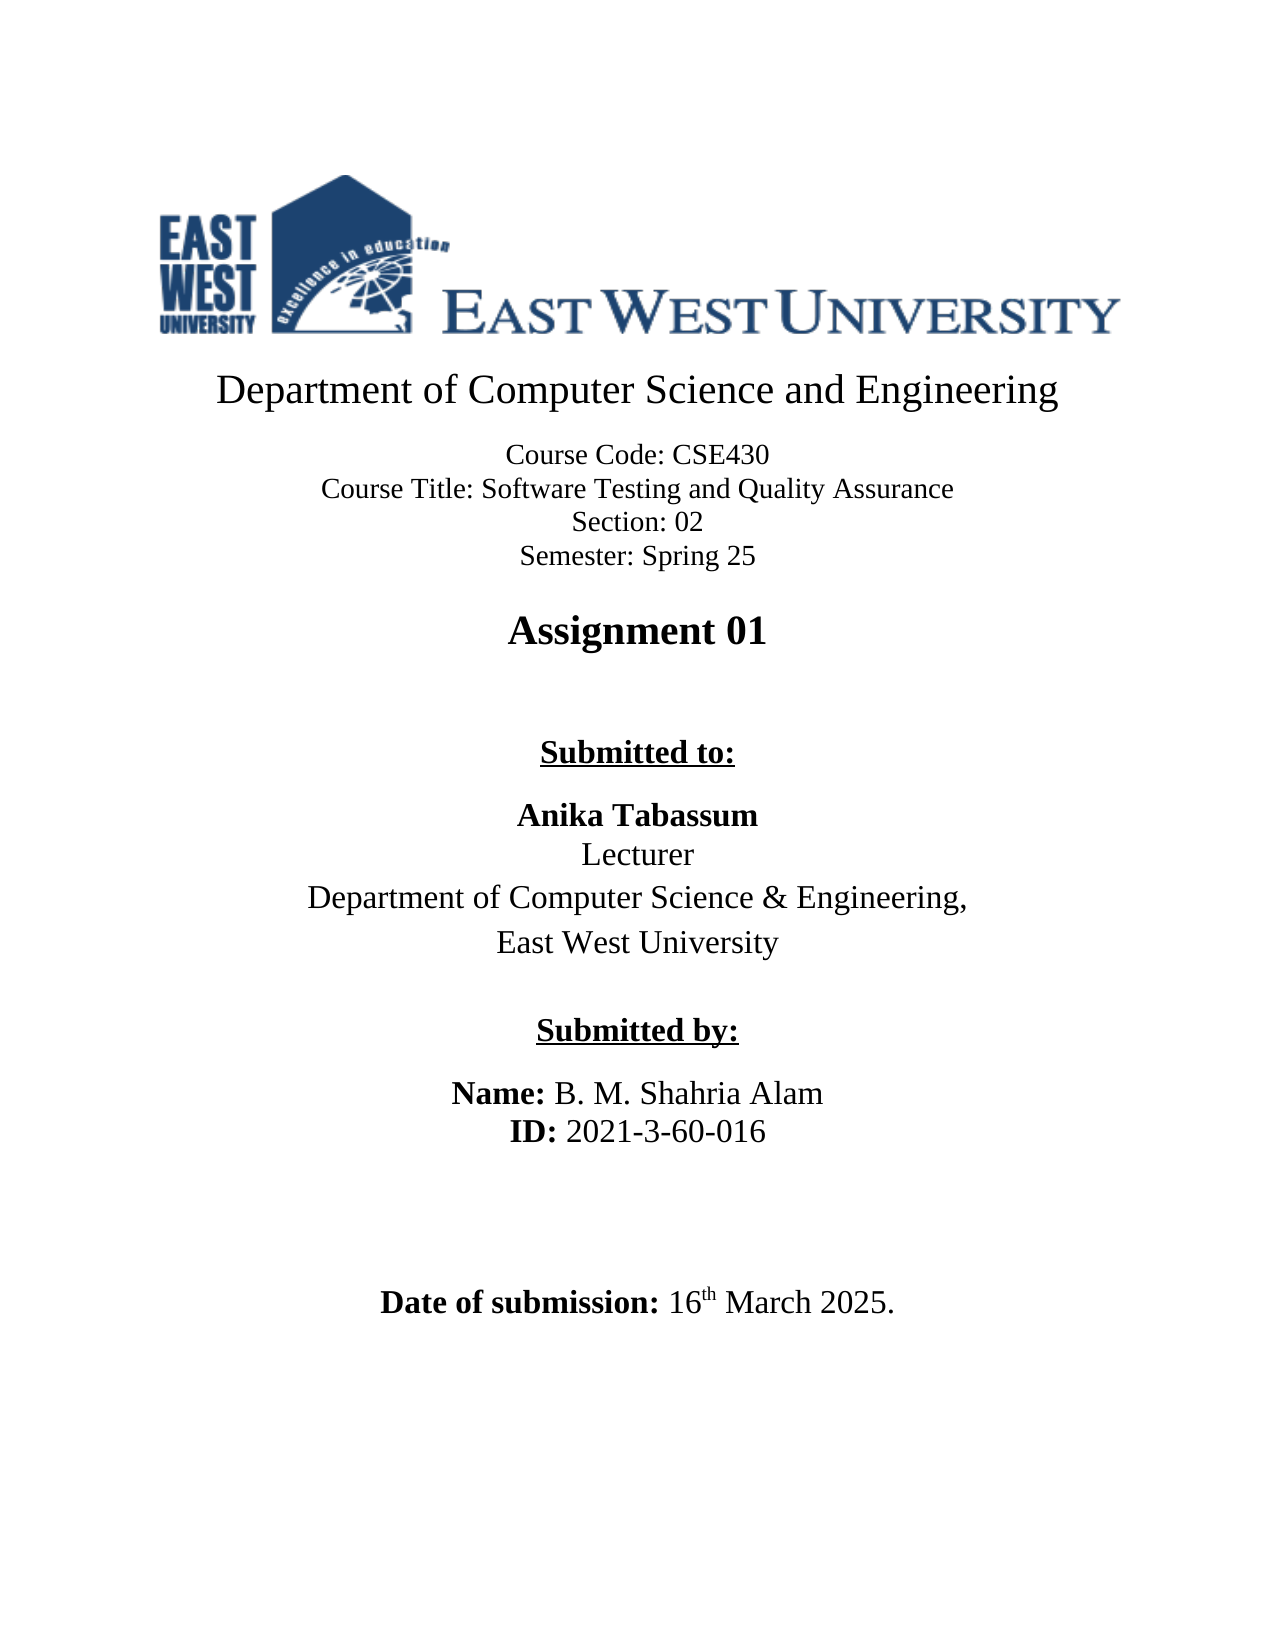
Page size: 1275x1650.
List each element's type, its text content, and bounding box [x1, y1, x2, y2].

text Anika Tabassum [150, 795, 1125, 834]
text Course Code: CSE430 [150, 437, 1125, 471]
text Assignment 01 [150, 605, 1125, 653]
text Course Title: Software Testing and Quality Assurance [150, 471, 1125, 504]
text Submitted to: [150, 732, 1125, 770]
text Name: B. M. Shahria Alam [150, 1073, 1125, 1112]
text East West University [150, 922, 1125, 960]
text ID: 2021-3-60-016 [150, 1112, 1125, 1150]
text Department of Computer Science and Engineering [150, 364, 1125, 412]
text Submitted by: [150, 1010, 1125, 1048]
picture [150, 175, 1125, 340]
text Semester: Spring 25 [150, 538, 1125, 572]
text Lecturer [150, 834, 1125, 872]
text Department of Computer Science & Engineering, [150, 878, 1125, 916]
text Section: 02 [150, 504, 1125, 538]
text Date of submission: 16th March 2025. [150, 1282, 1125, 1321]
